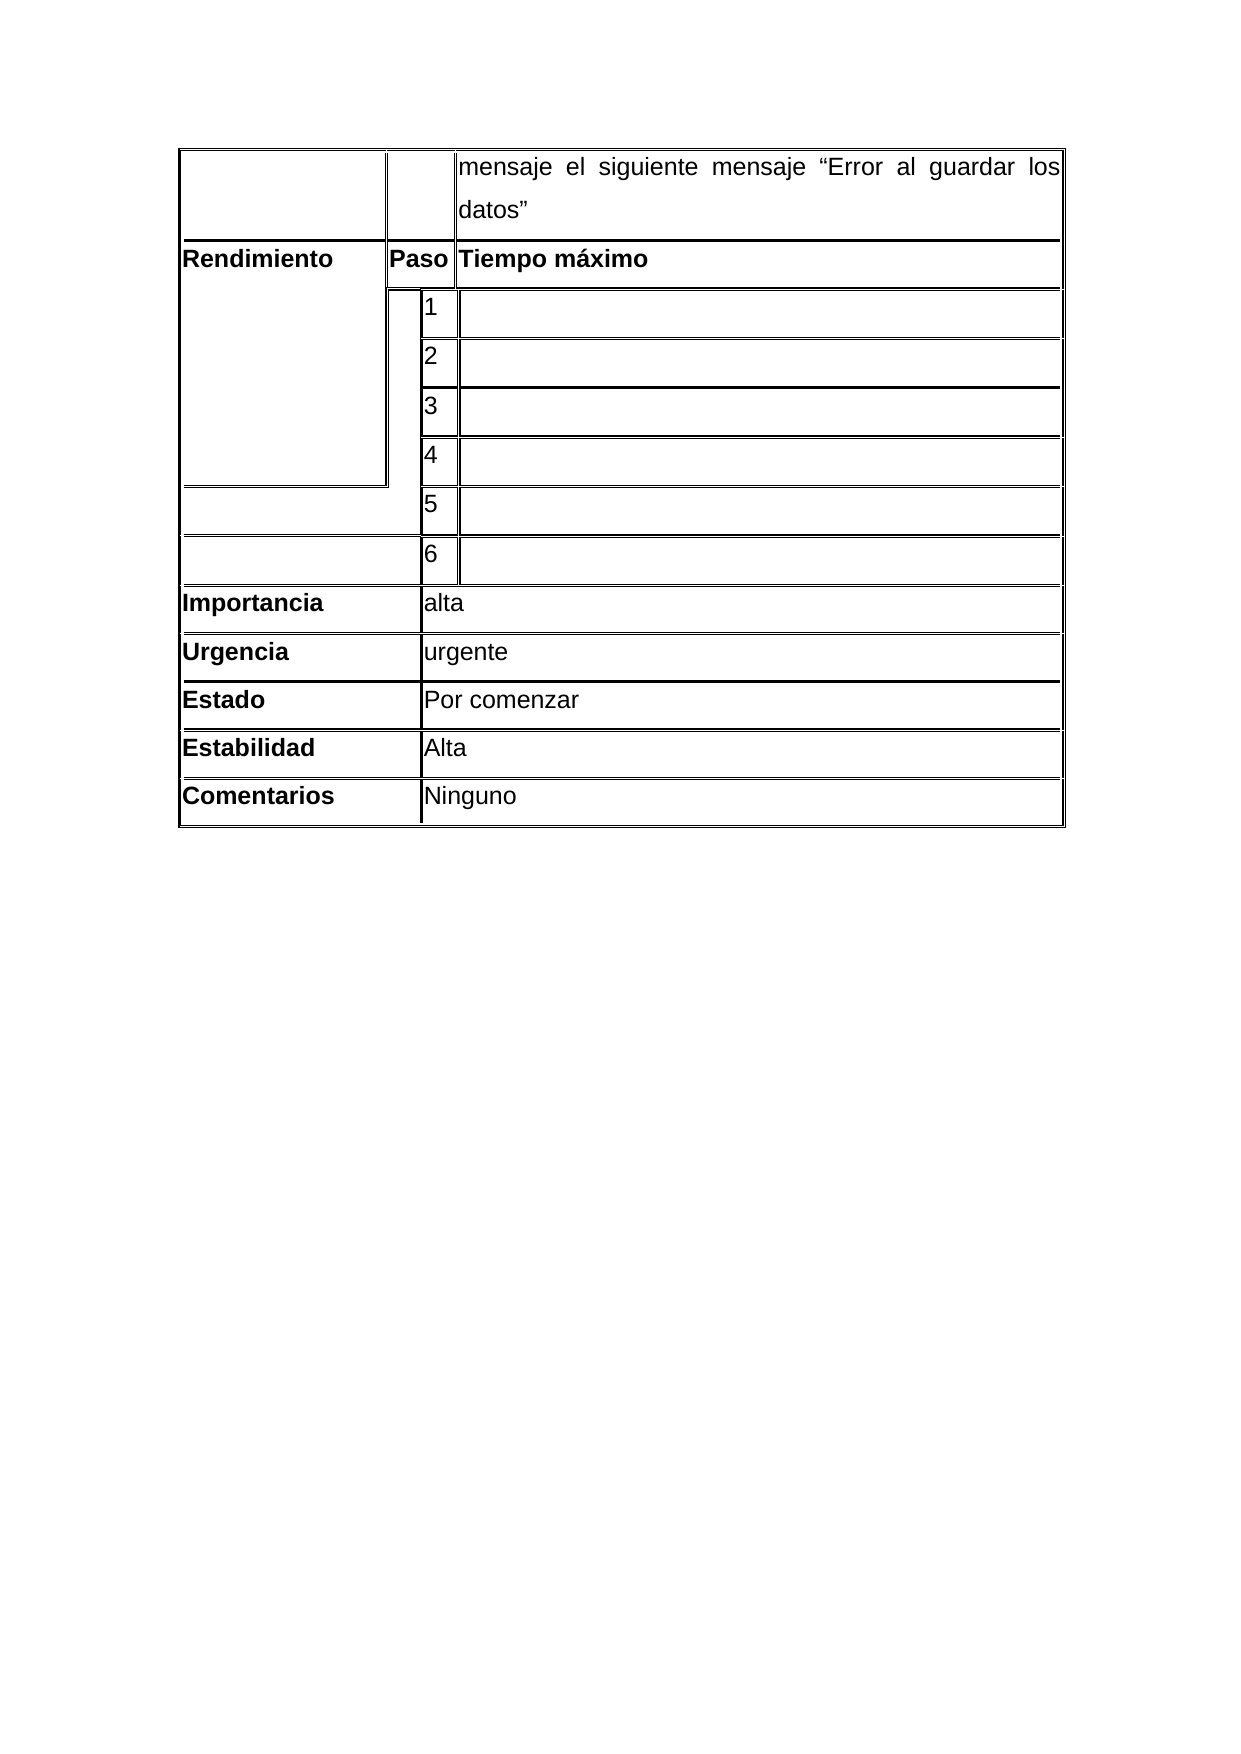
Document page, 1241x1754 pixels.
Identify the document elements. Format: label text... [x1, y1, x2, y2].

table_cell Importancia [181, 584, 420, 632]
table_cell [181, 534, 420, 583]
table_cell 6 [387, 151, 456, 239]
table_cell Si Guarda la información. El sistema. Genera un mensaje el siguiente mensaje “Error al guardar los datos” [456, 151, 1062, 239]
table_cell Rendimiento [181, 239, 385, 485]
table_cell [461, 386, 1062, 435]
table_cell [459, 337, 1064, 386]
table_cell Por comenzar [423, 680, 1062, 728]
table_cell 3 [423, 389, 457, 435]
table_cell [459, 485, 1064, 534]
table_cell [461, 534, 1063, 583]
table_cell Estabilidad [181, 728, 420, 776]
table_cell Estado [181, 680, 420, 728]
table_cell alta [423, 584, 1063, 632]
table_cell urgente [421, 632, 1064, 680]
table_cell 5 [423, 488, 457, 534]
table_cell 1 [423, 291, 457, 337]
table_cell 4 [423, 439, 457, 485]
table_cell Urgencia [180, 632, 421, 680]
table_cell [461, 435, 1063, 485]
table_cell Comentarios [181, 776, 421, 824]
table_cell 2 [423, 340, 457, 386]
table_cell Ninguno [421, 776, 1063, 824]
table_cell Tiempo máximo [457, 239, 1062, 287]
table_cell Paso [388, 242, 454, 287]
table_cell [461, 287, 1063, 337]
table_cell [181, 485, 420, 534]
table_cell Alta [423, 728, 1063, 776]
table_cell 6 [423, 538, 457, 583]
